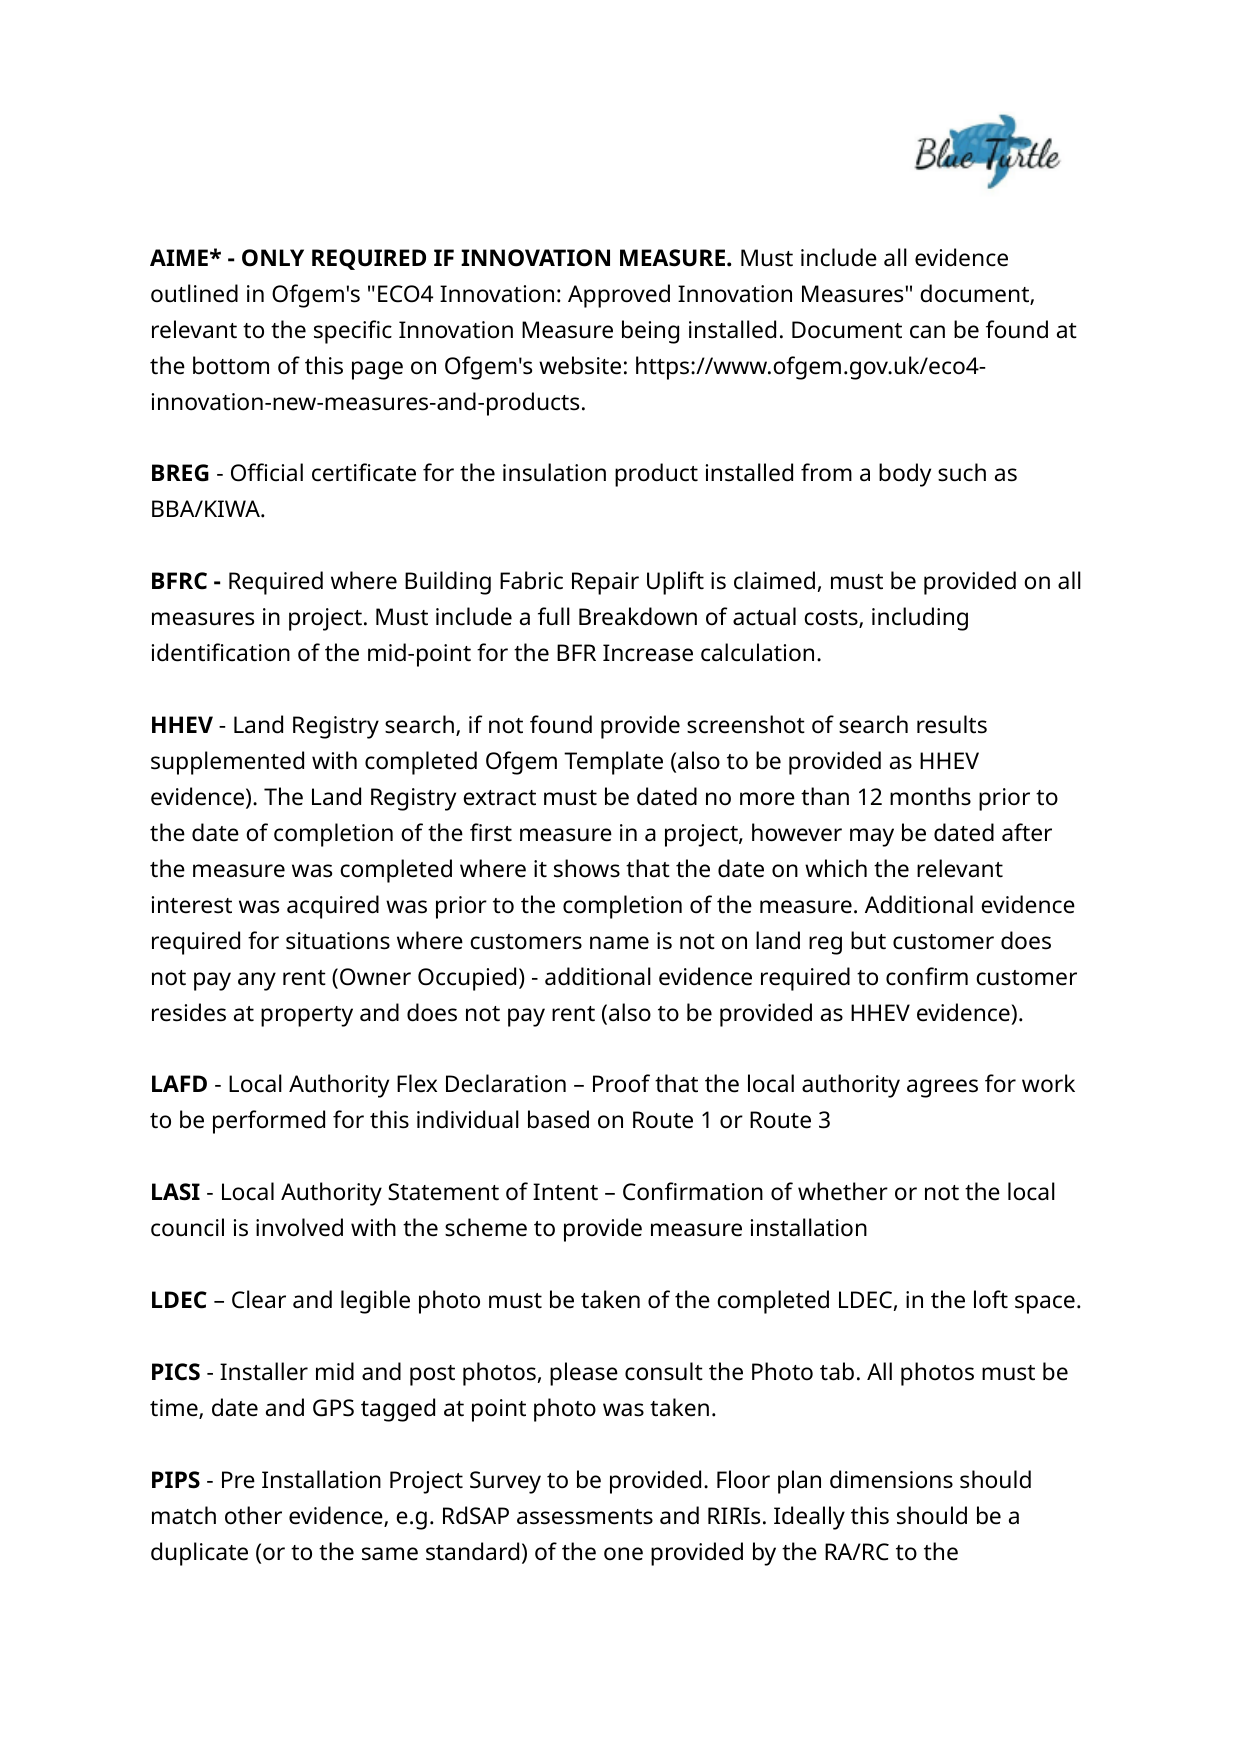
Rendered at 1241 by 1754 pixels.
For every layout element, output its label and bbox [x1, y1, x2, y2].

text [150, 206, 1090, 1567]
